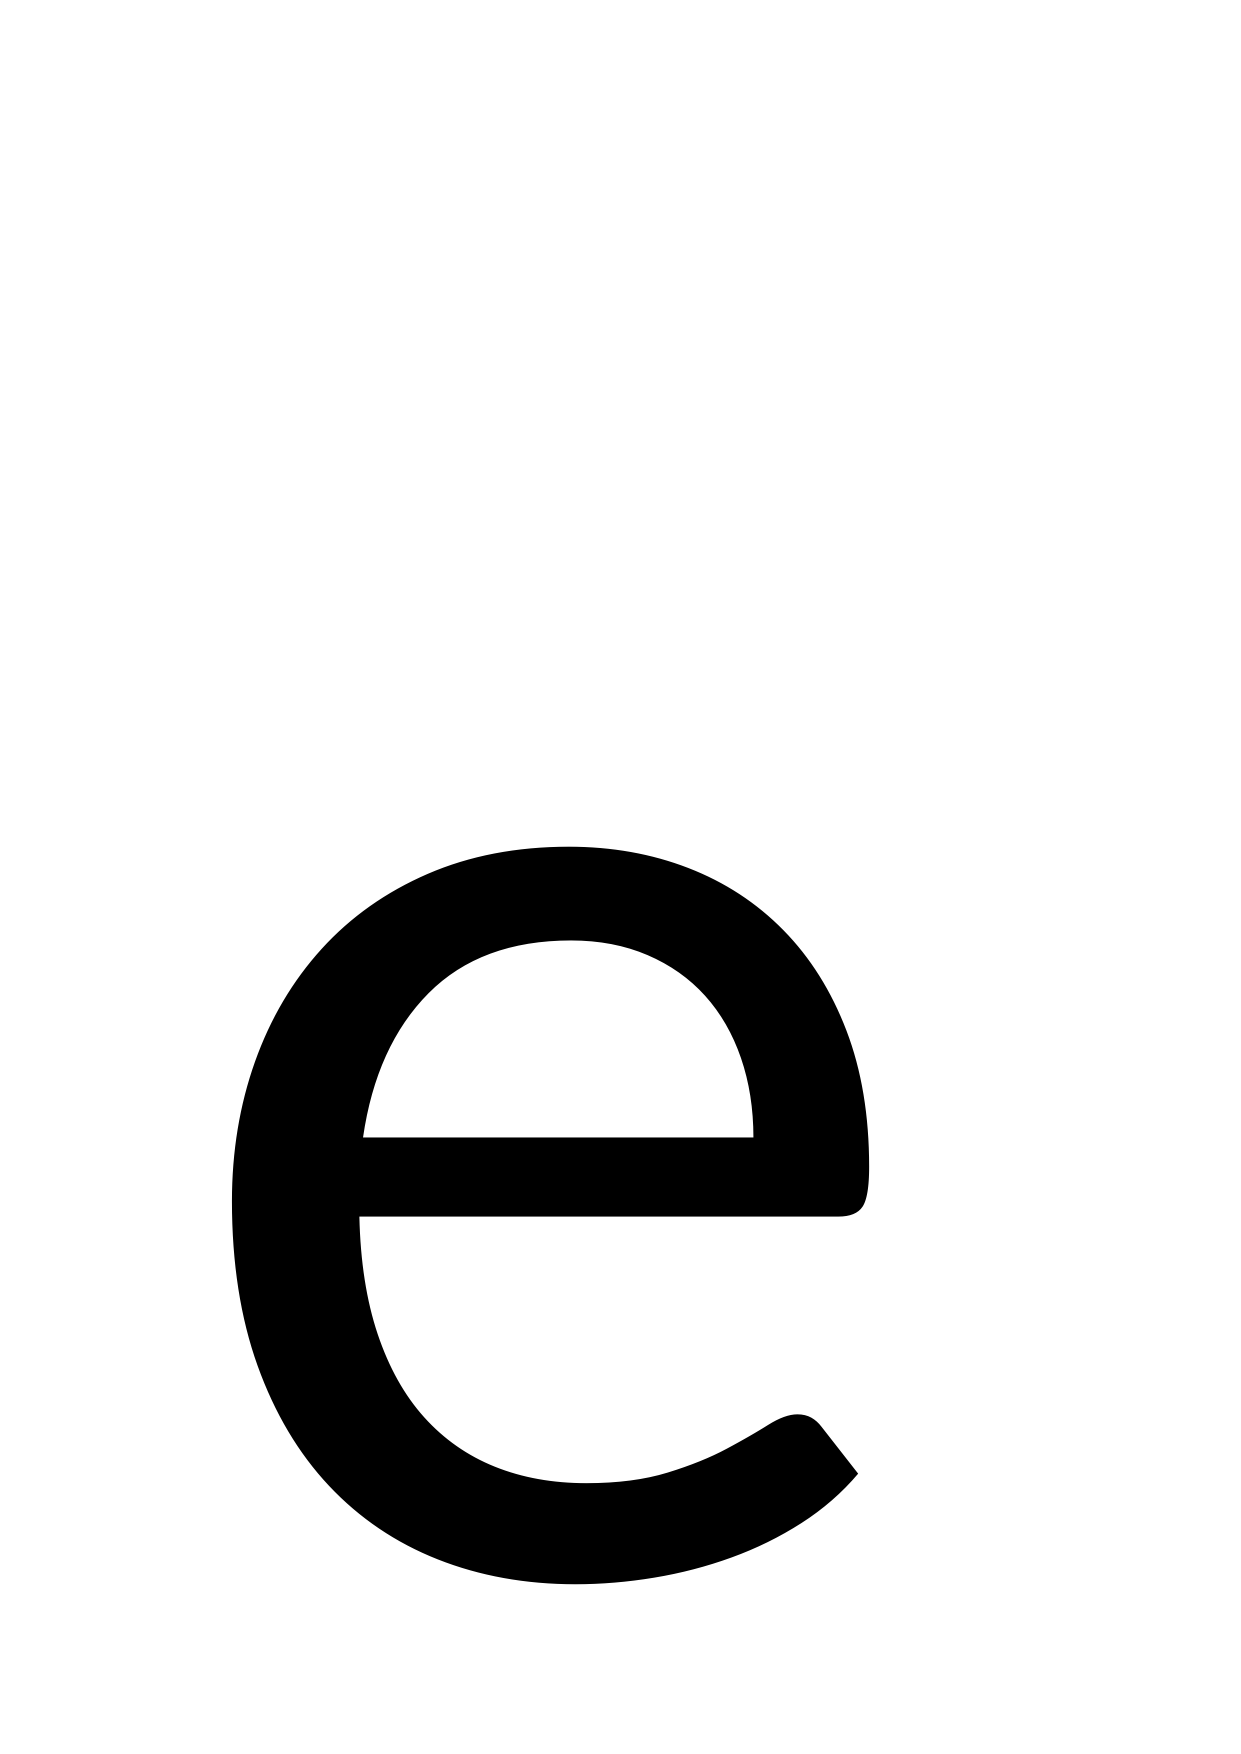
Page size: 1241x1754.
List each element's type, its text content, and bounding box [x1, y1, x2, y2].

text Путин император всея руси [177, 118, 1152, 1636]
